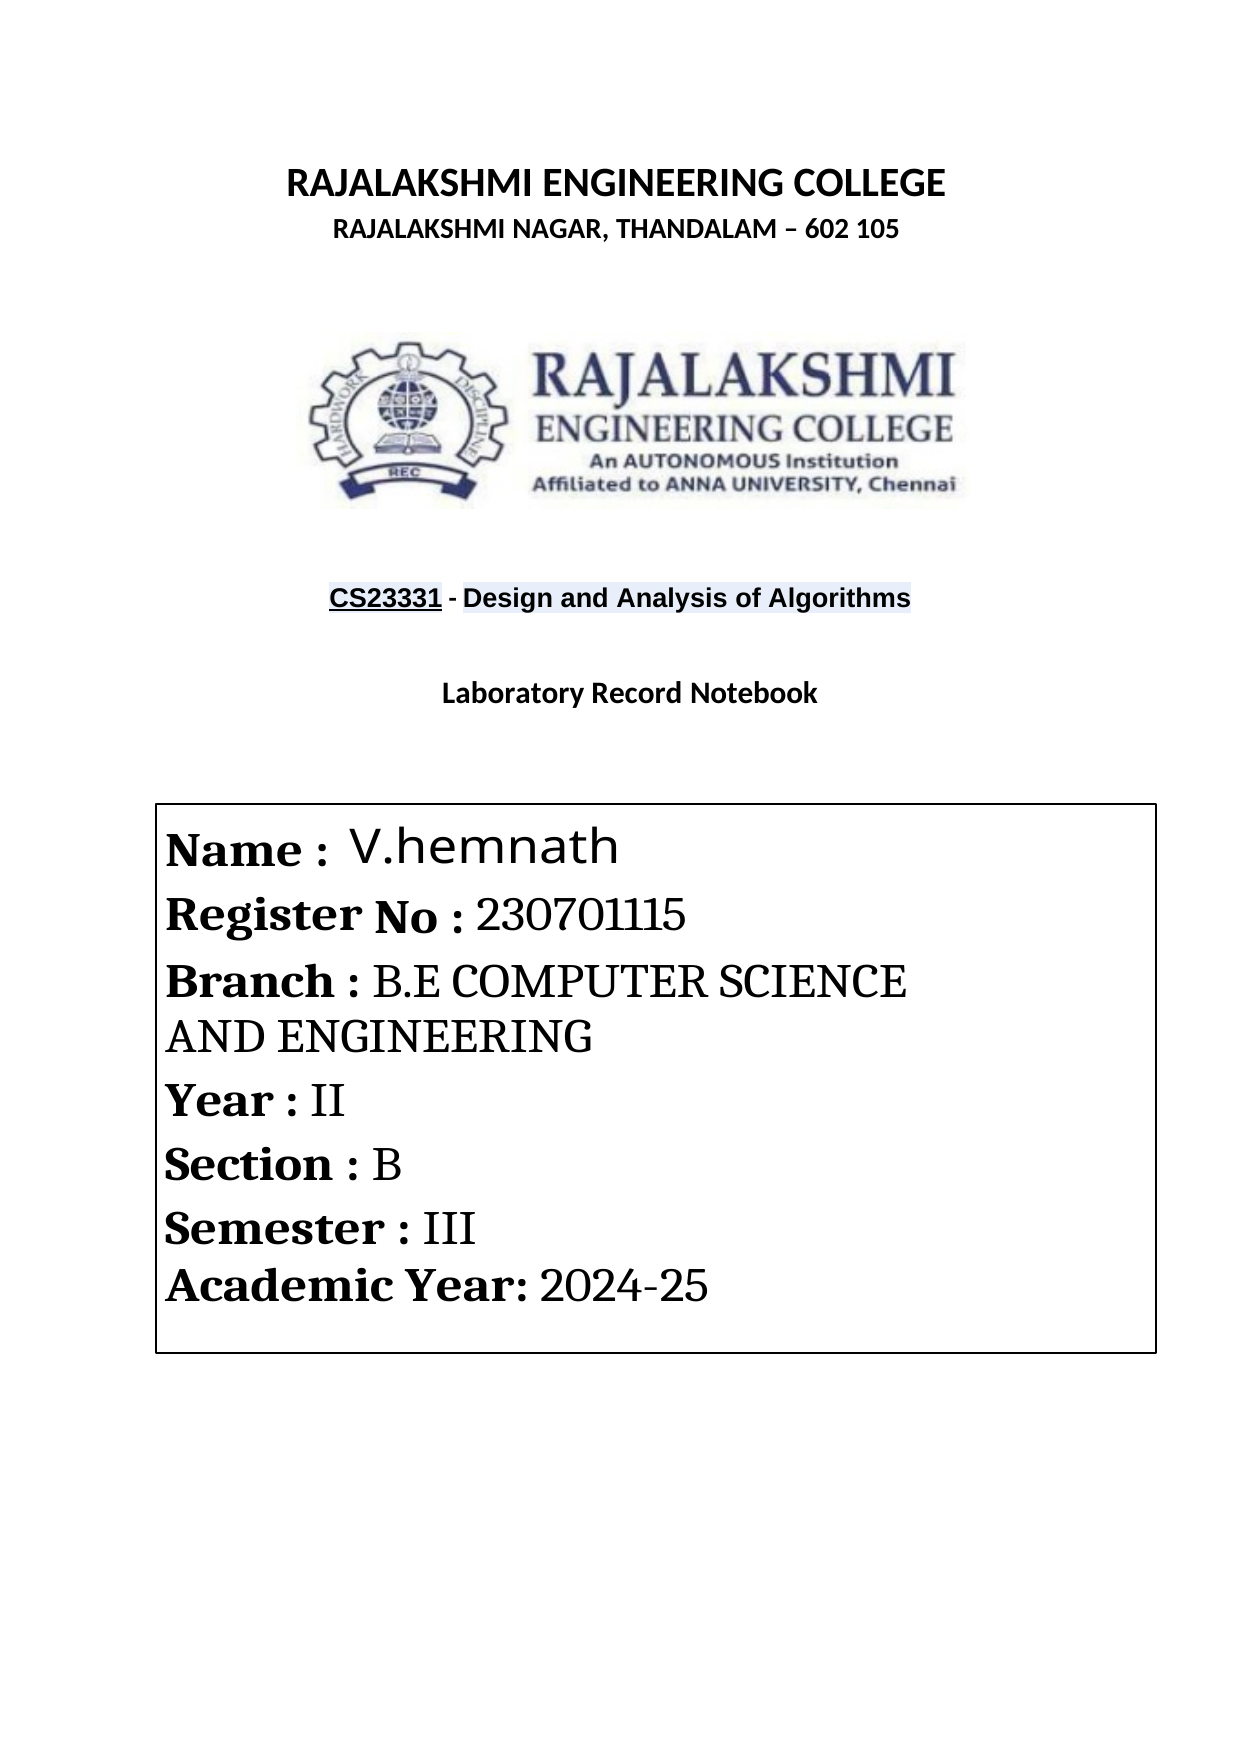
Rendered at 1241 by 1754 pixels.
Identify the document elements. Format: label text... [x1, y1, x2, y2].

text RAJALAKSHMI ENGINEERING COLLEGE RAJALAKSHMI NAGAR, THANDALAM – 602 105 [248, 156, 985, 246]
text CS23331 - Design and Analysis of Algorithms [150, 581, 1090, 614]
text Laboratory Record Notebook [393, 674, 1090, 712]
picture [296, 332, 971, 509]
